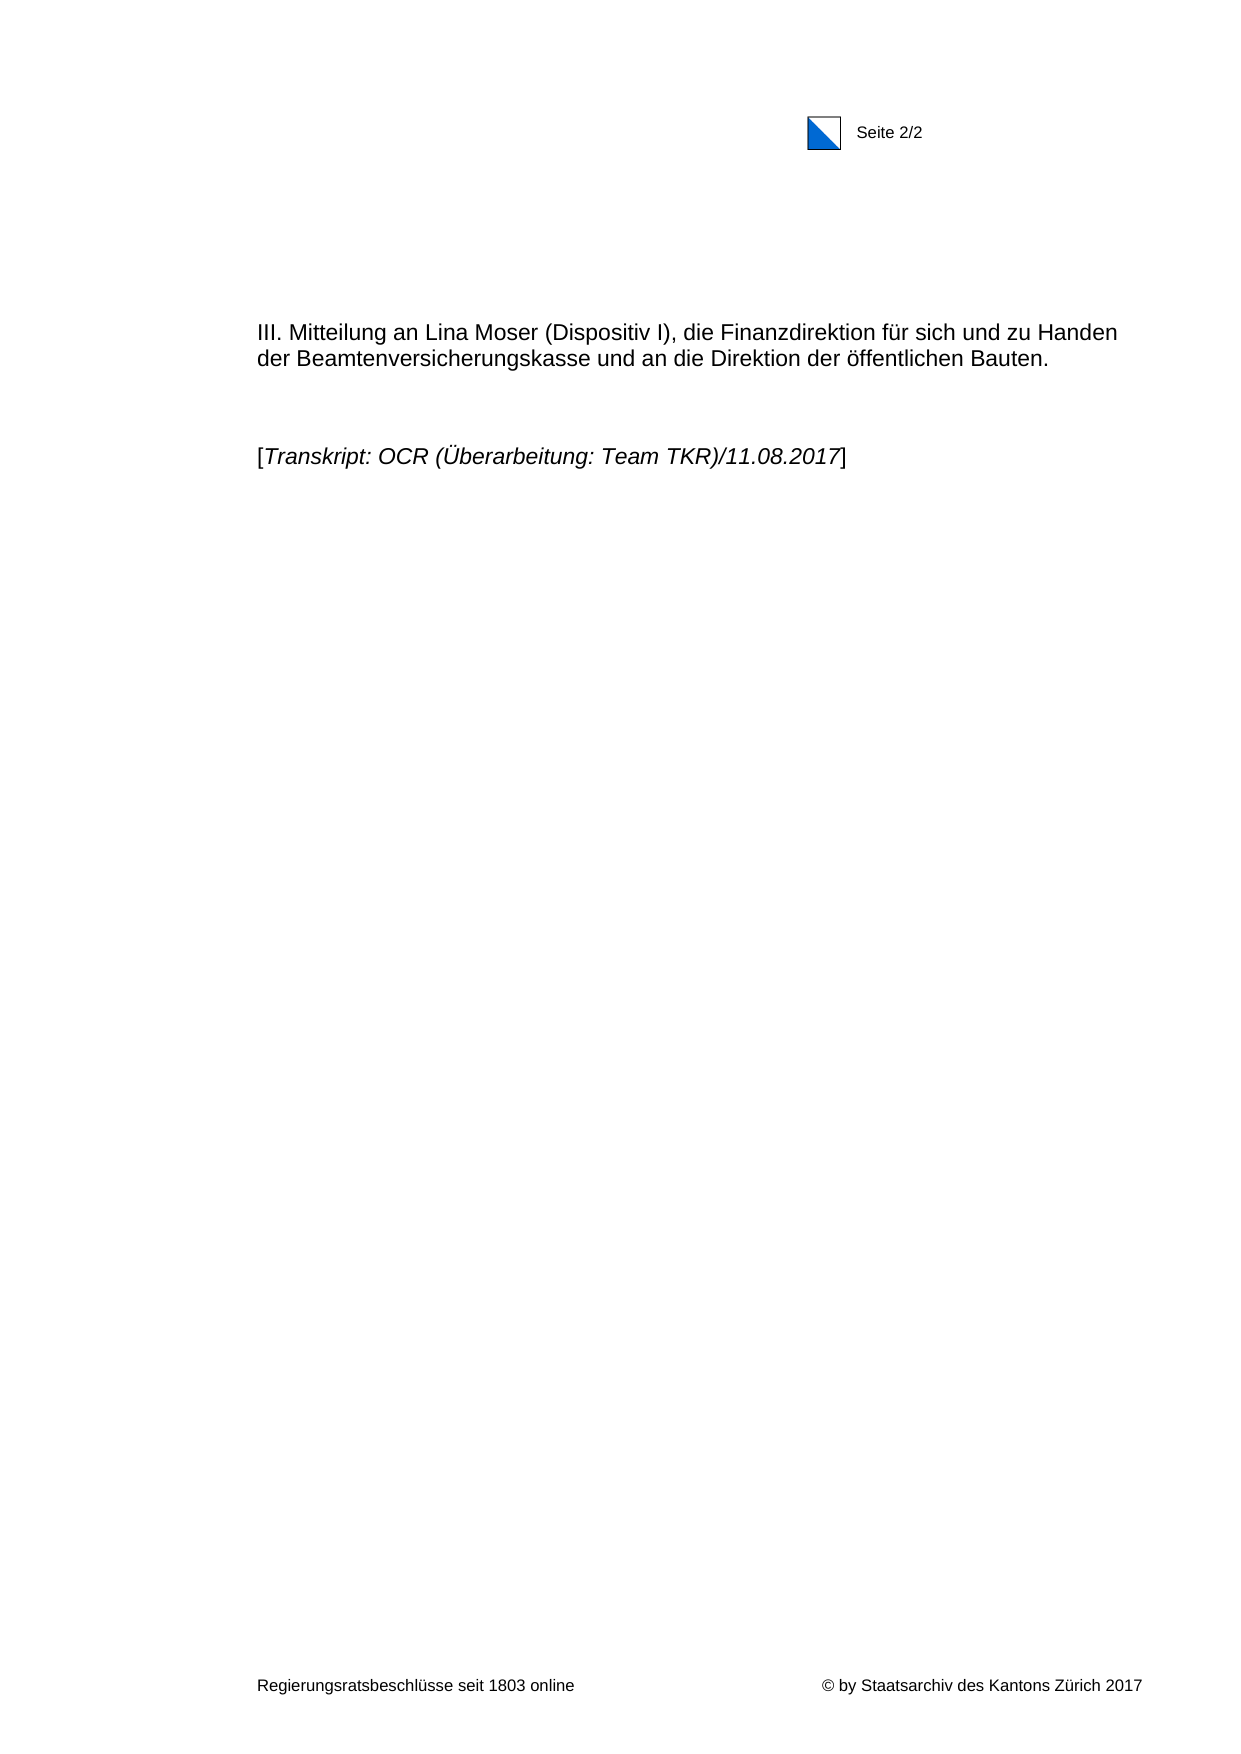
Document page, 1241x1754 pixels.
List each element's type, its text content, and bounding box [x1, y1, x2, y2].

picture [806, 115, 842, 151]
text [Transkript: OCR (Überarbeitung: Team TKR)/11.08.2017] [257, 443, 1146, 469]
text III. Mitteilung an Lina Moser (Dispositiv I), die Finanzdirektion für sich und zu Handen der Beamtenversicherungskasse und an die Direktion der öffentlichen Bauten. [257, 319, 1146, 372]
